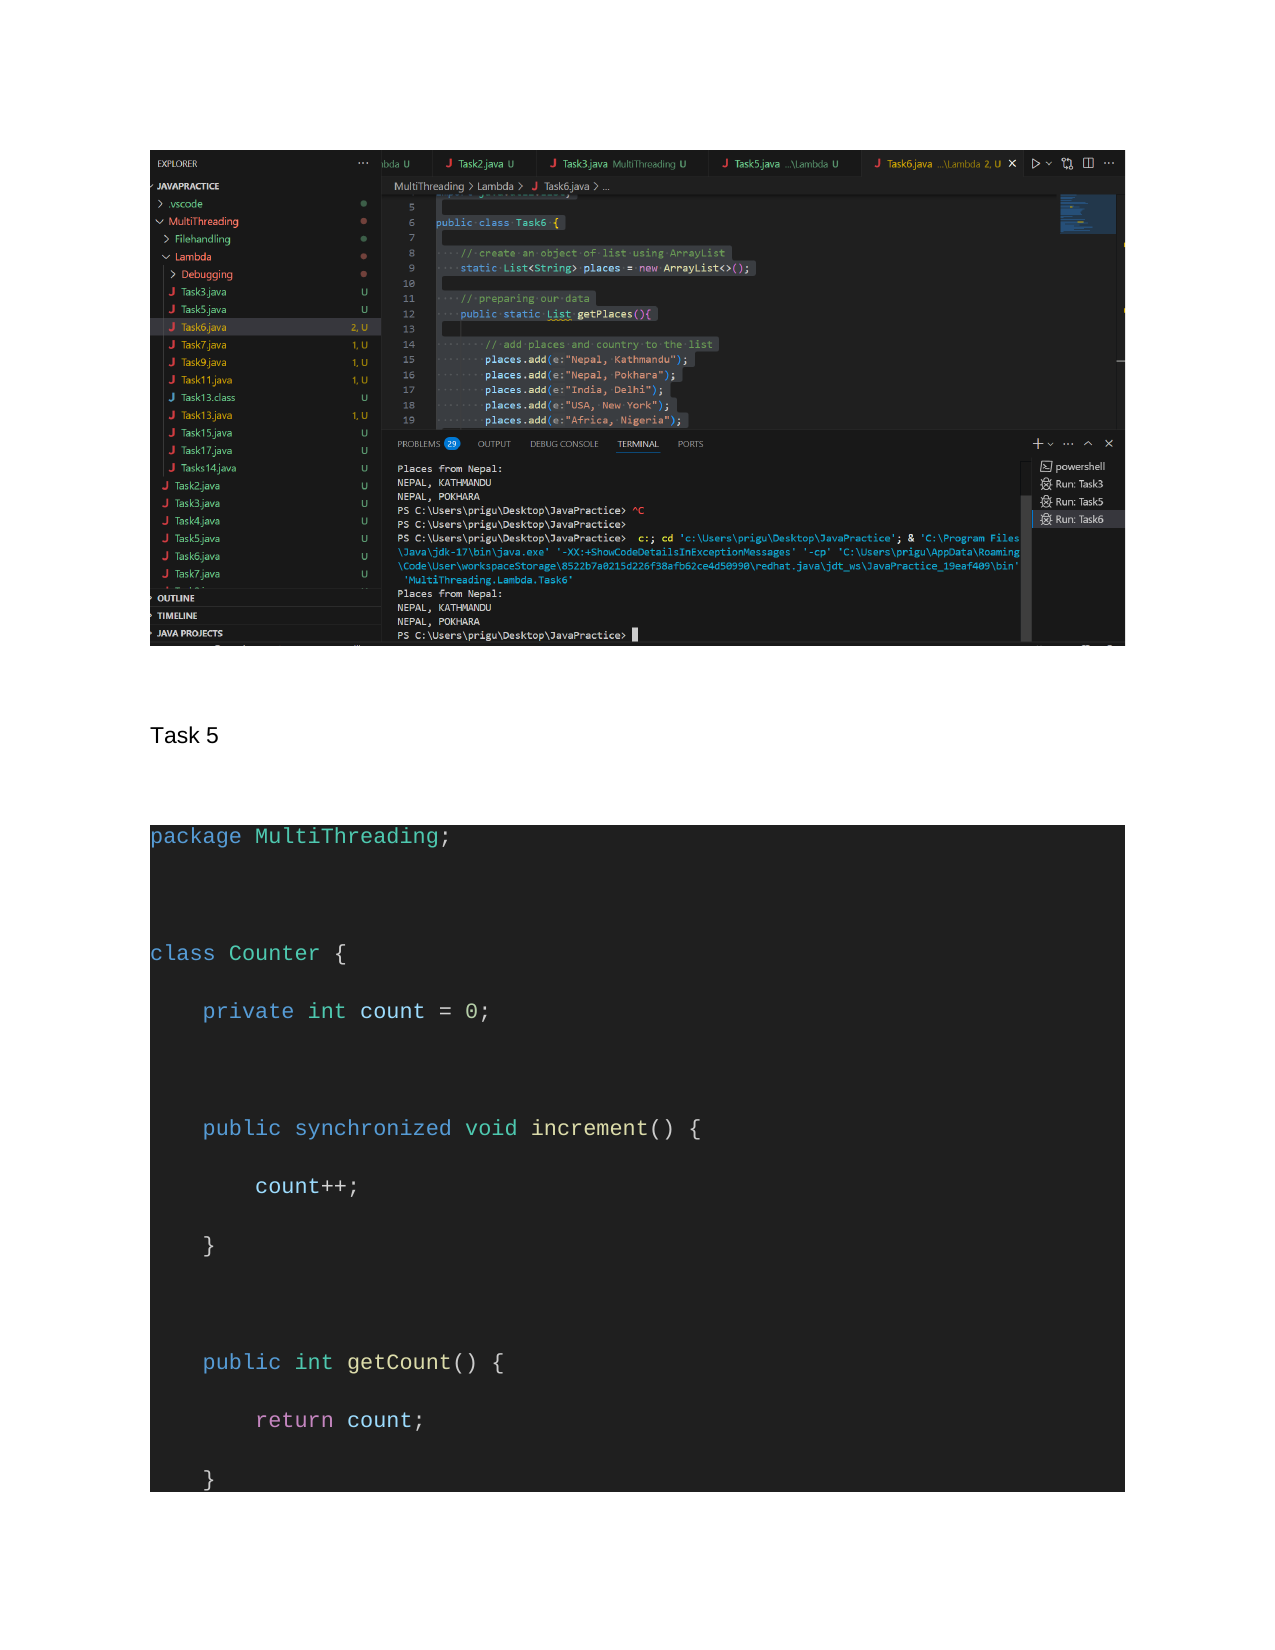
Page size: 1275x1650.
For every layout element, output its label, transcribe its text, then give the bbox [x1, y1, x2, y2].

text private int count = 0; [150, 1000, 1125, 1025]
text count++; [150, 1176, 1125, 1200]
text public synchronized void increment() { [150, 1117, 1125, 1142]
text } [150, 1234, 1125, 1259]
text Task 5 [150, 722, 1125, 748]
text public int getCount() { [150, 1351, 1125, 1376]
picture [150, 150, 1125, 646]
text return count; [150, 1409, 1125, 1434]
text class Counter { [150, 942, 1125, 967]
text package MultiThreading; [150, 825, 1125, 850]
text } [150, 1468, 1125, 1492]
